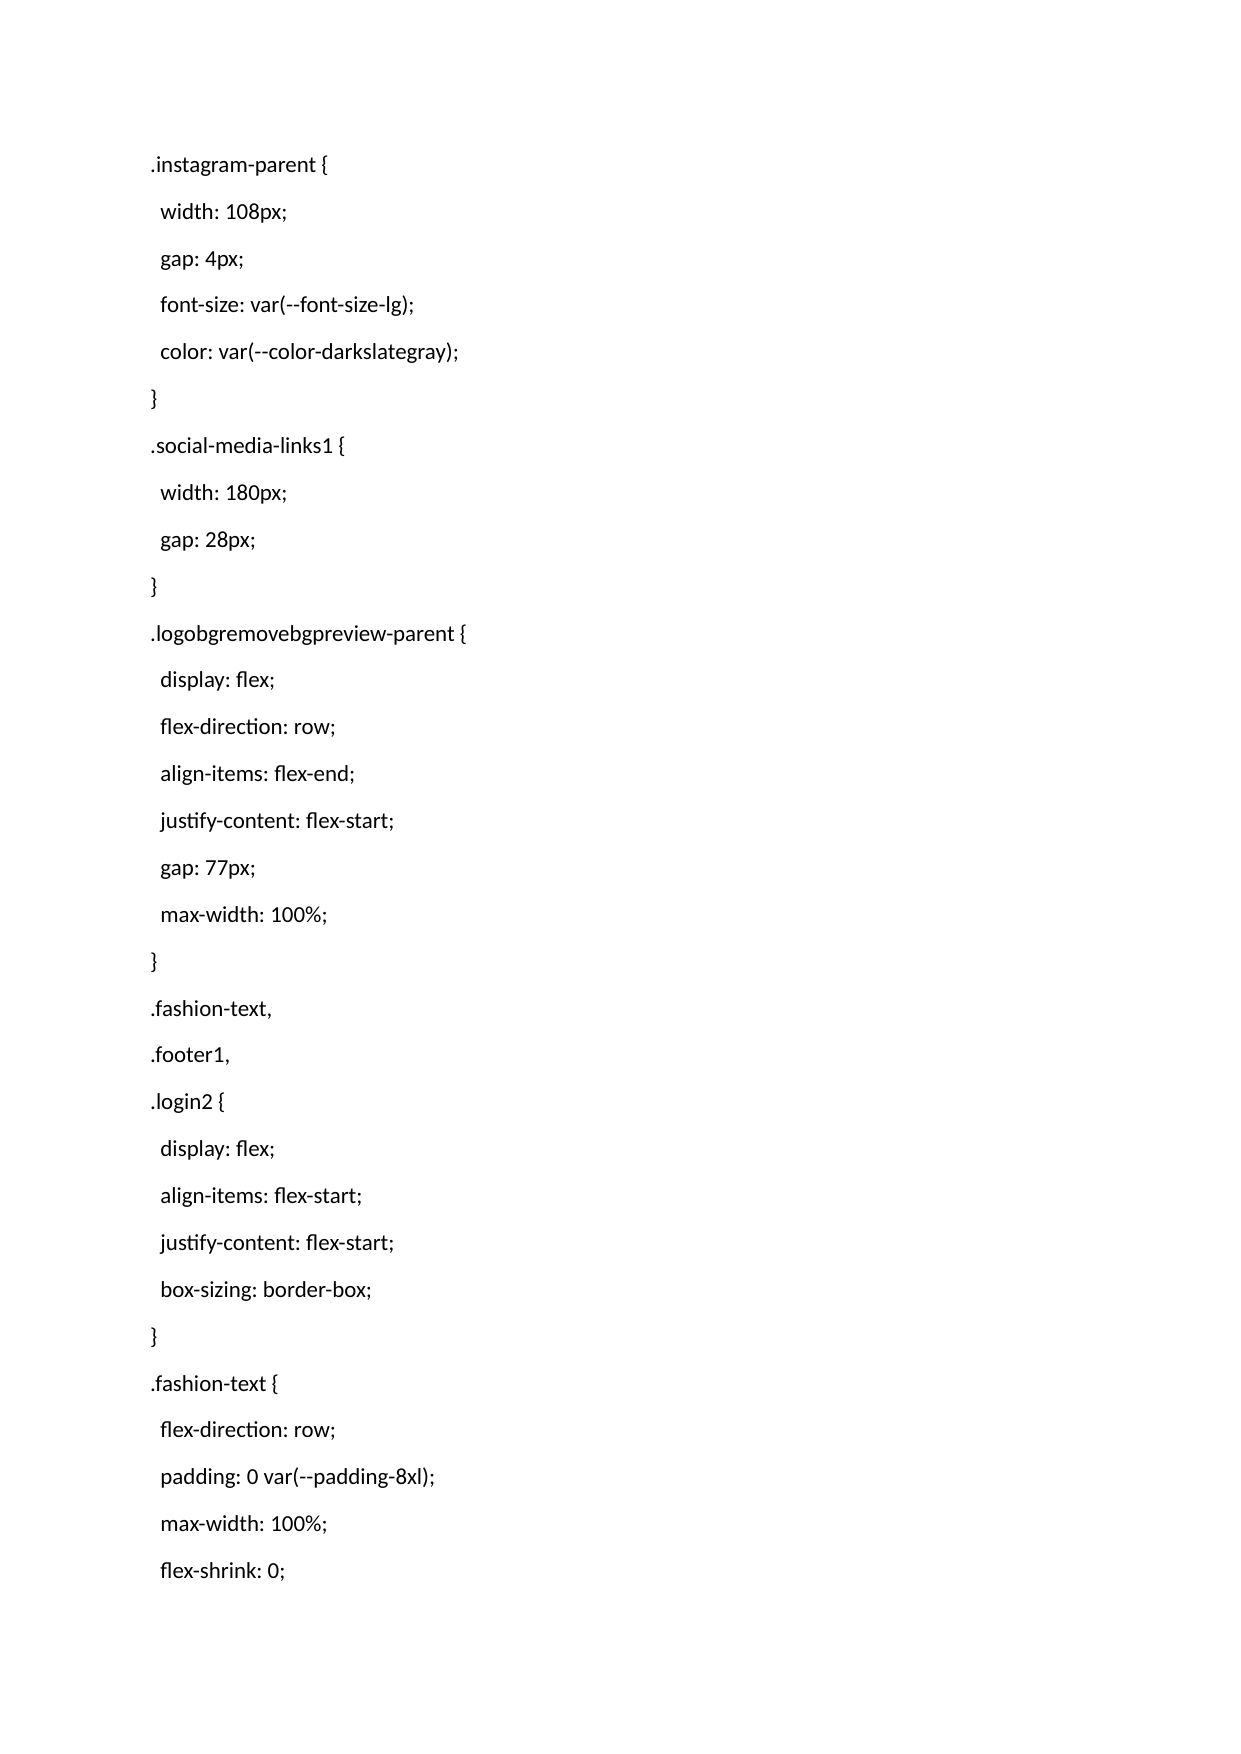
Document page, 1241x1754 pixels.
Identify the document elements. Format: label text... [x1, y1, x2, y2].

text flex-direction: row; [150, 1416, 1090, 1444]
text box-sizing: border-box; [150, 1275, 1090, 1303]
text align-items: flex-end; [150, 759, 1090, 787]
text padding: 0 var(--padding-8xl); [150, 1462, 1090, 1491]
text flex-direction: row; [150, 712, 1090, 741]
text .fashion-text, [150, 994, 1090, 1022]
text color: var(--color-darkslategray); [150, 337, 1090, 366]
text display: flex; [150, 1134, 1090, 1162]
text width: 180px; [150, 478, 1090, 506]
text justify-content: flex-start; [150, 806, 1090, 834]
text gap: 28px; [150, 525, 1090, 553]
text .fashion-text { [150, 1369, 1090, 1397]
text max-width: 100%; [150, 900, 1090, 928]
text .login2 { [150, 1087, 1090, 1116]
text max-width: 100%; [150, 1509, 1090, 1537]
text width: 108px; [150, 197, 1090, 225]
text } [150, 1322, 1090, 1350]
text .social-media-links1 { [150, 431, 1090, 459]
text flex-shrink: 0; [150, 1556, 1090, 1584]
text } [150, 384, 1090, 412]
text align-items: flex-start; [150, 1181, 1090, 1209]
text display: flex; [150, 666, 1090, 694]
text .footer1, [150, 1041, 1090, 1069]
text .instagram-parent { [150, 150, 1090, 178]
text font-size: var(--font-size-lg); [150, 291, 1090, 319]
text } [150, 572, 1090, 600]
text gap: 4px; [150, 244, 1090, 272]
text .logobgremovebgpreview-parent { [150, 619, 1090, 647]
text } [150, 947, 1090, 975]
text gap: 77px; [150, 853, 1090, 881]
text justify-content: flex-start; [150, 1228, 1090, 1256]
